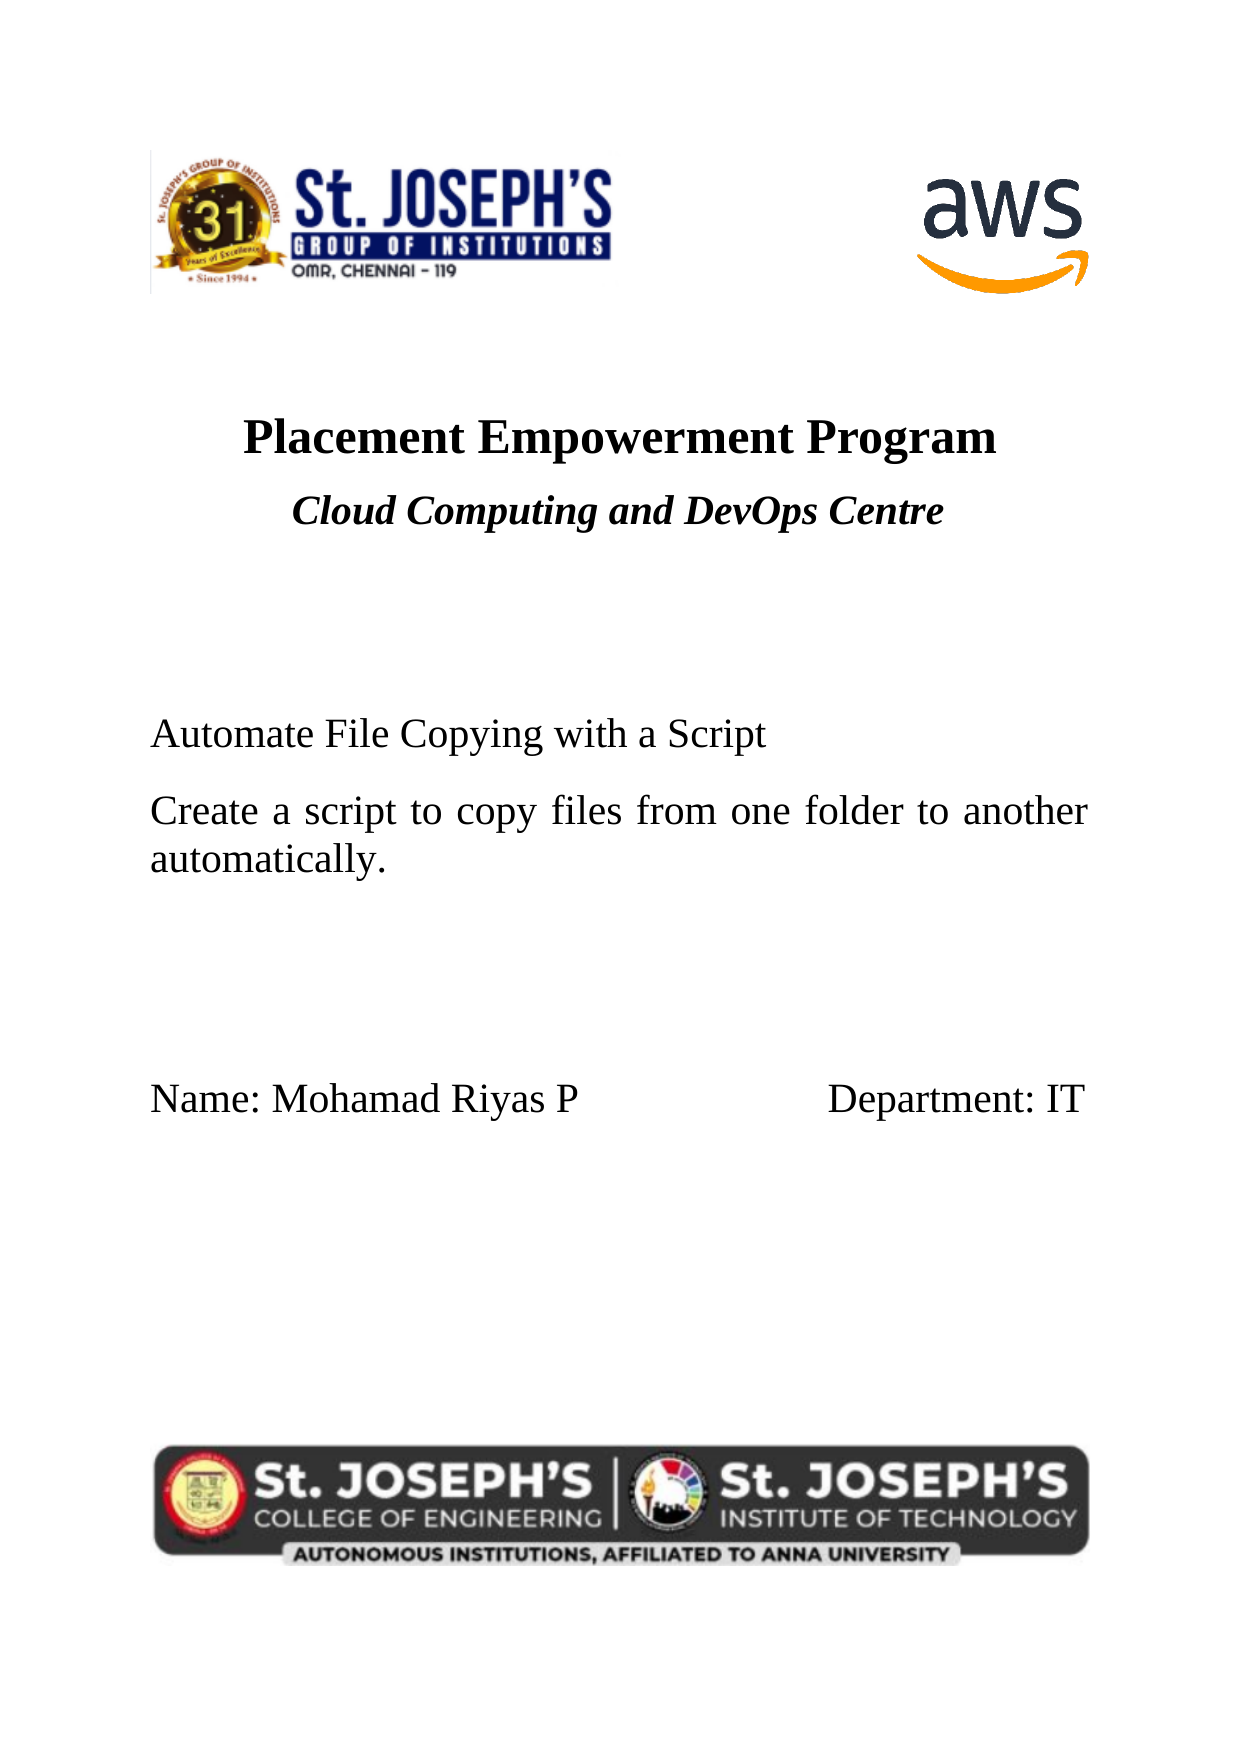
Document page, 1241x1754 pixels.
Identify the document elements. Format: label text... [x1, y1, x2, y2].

text Name: Mohamad Riyas P Department: IT [150, 1074, 1090, 1122]
picture [150, 1431, 1091, 1566]
picture [150, 150, 622, 294]
text Placement Empowerment Program [150, 406, 1090, 464]
picture [916, 178, 1089, 294]
text Cloud Computing and DevOps Centre [150, 485, 1090, 533]
text Automate File Copying with a Script [150, 708, 1090, 756]
text Create a script to copy files from one folder to another automatically. [150, 785, 1090, 881]
